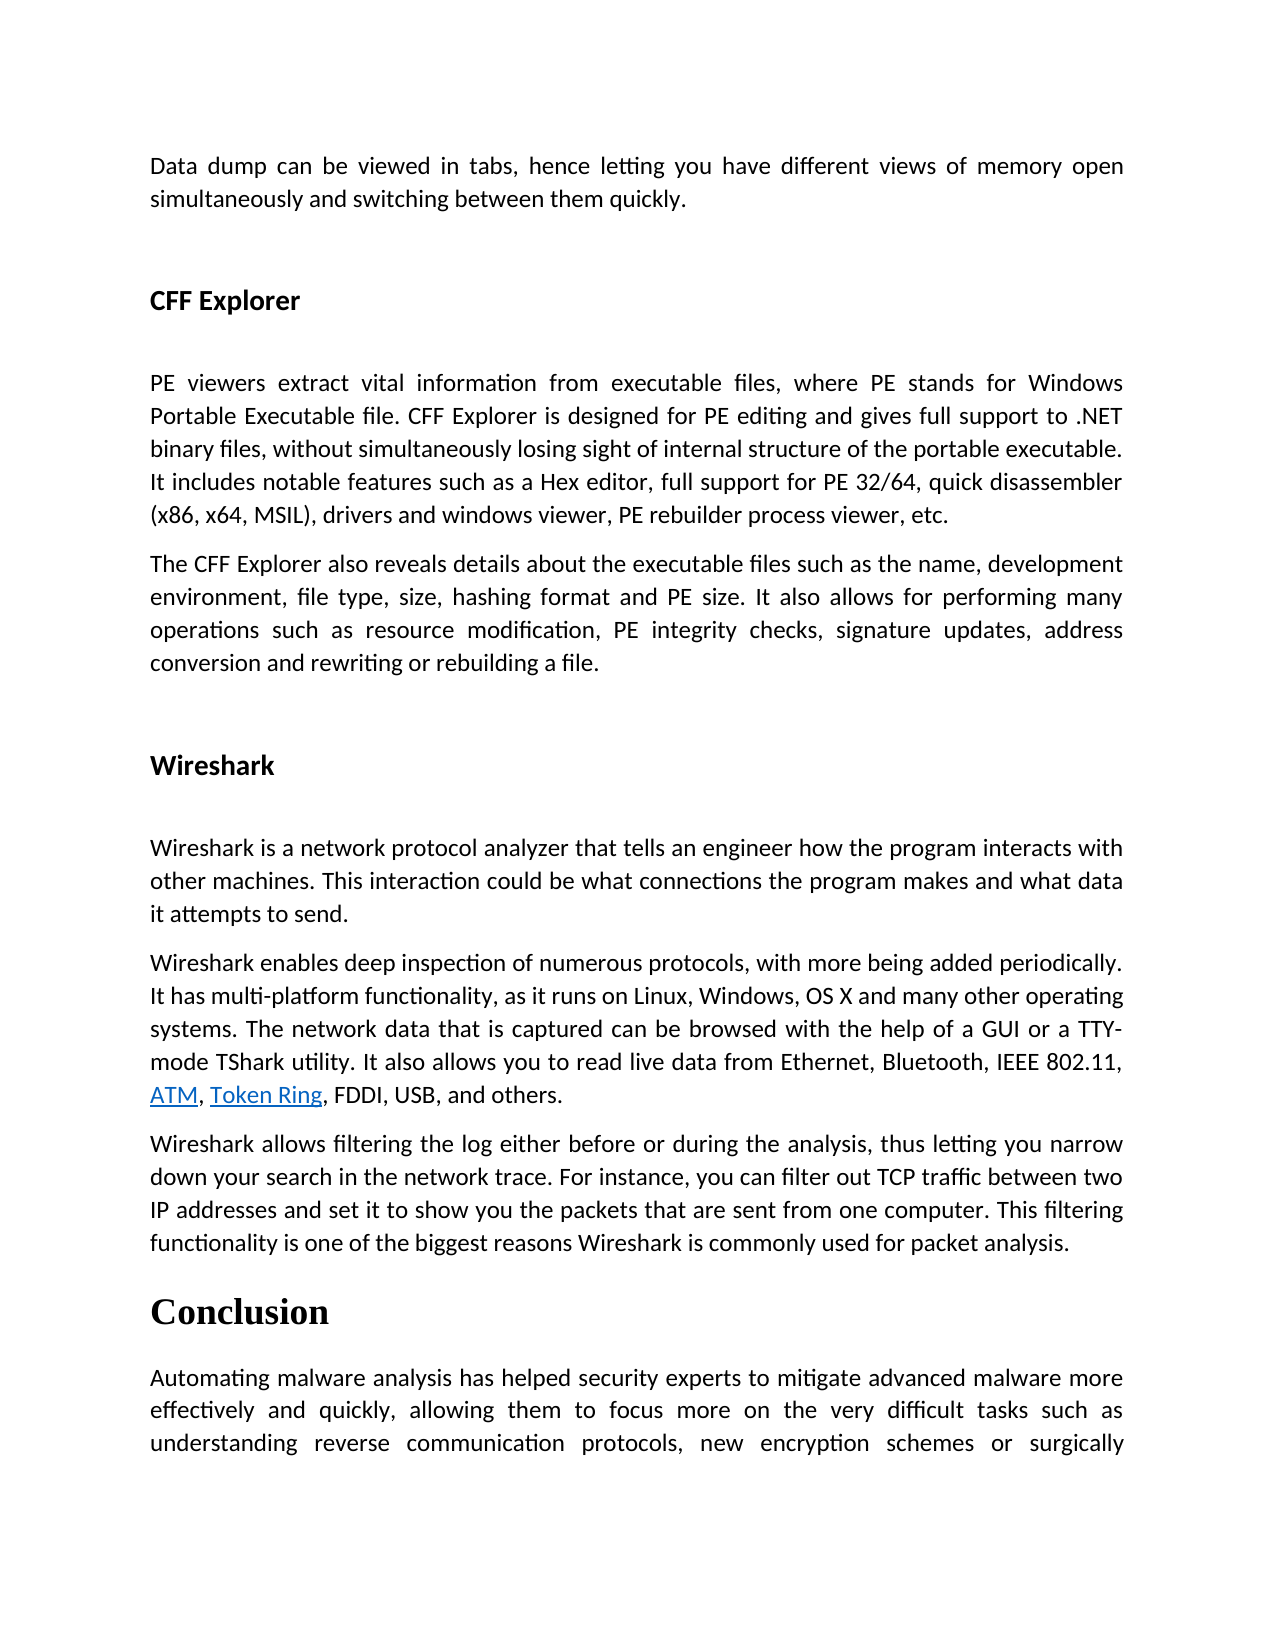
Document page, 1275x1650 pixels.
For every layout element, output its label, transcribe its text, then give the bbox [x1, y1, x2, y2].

text PE viewers extract vital information from executable files, where PE stands for Windows Portable Executable file. CFF Explorer is designed for PE editing and gives full support to .NET binary files, without simultaneously losing sight of internal structure of the portable executable. It includes notable features such as a Hex editor, full support for PE 32/64, quick disassembler (x86, x64, MSIL), drivers and windows viewer, PE rebuilder process viewer, etc. [150, 367, 1125, 529]
text Wireshark allows filtering the log either before or during the analysis, thus letting you narrow down your search in the network trace. For instance, you can filter out TCP traffic between two IP addresses and set it to show you the packets that are sent from one computer. This filtering functionality is one of the biggest reasons Wireshark is commonly used for packet analysis. [150, 1128, 1125, 1258]
subtitle Wireshark [150, 747, 1125, 782]
subtitle CFF Explorer [150, 282, 1125, 318]
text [150, 1362, 1125, 1458]
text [150, 150, 1125, 213]
text Wireshark enables deep inspection of numerous protocols, with more being added periodically. It has multi-platform functionality, as it runs on Linux, Windows, OS X and many other operating systems. The network data that is captured can be browsed with the help of a GUI or a TTY-mode TShark utility. It also allows you to read live data from Ethernet, Bluetooth, IEEE 802.11, ATM, Token Ring, FDDI, USB, and others. [150, 947, 1125, 1109]
subtitle Conclusion [150, 1289, 1125, 1332]
text The CFF Explorer also reveals details about the executable files such as the name, development environment, file type, size, hashing format and PE size. It also allows for performing many operations such as resource modification, PE integrity checks, signature updates, address conversion and rewriting or rebuilding a file. [150, 549, 1125, 678]
text Wireshark is a network protocol analyzer that tells an engineer how the program interacts with other machines. This interaction could be what connections the program makes and what data it attempts to send. [150, 832, 1125, 928]
